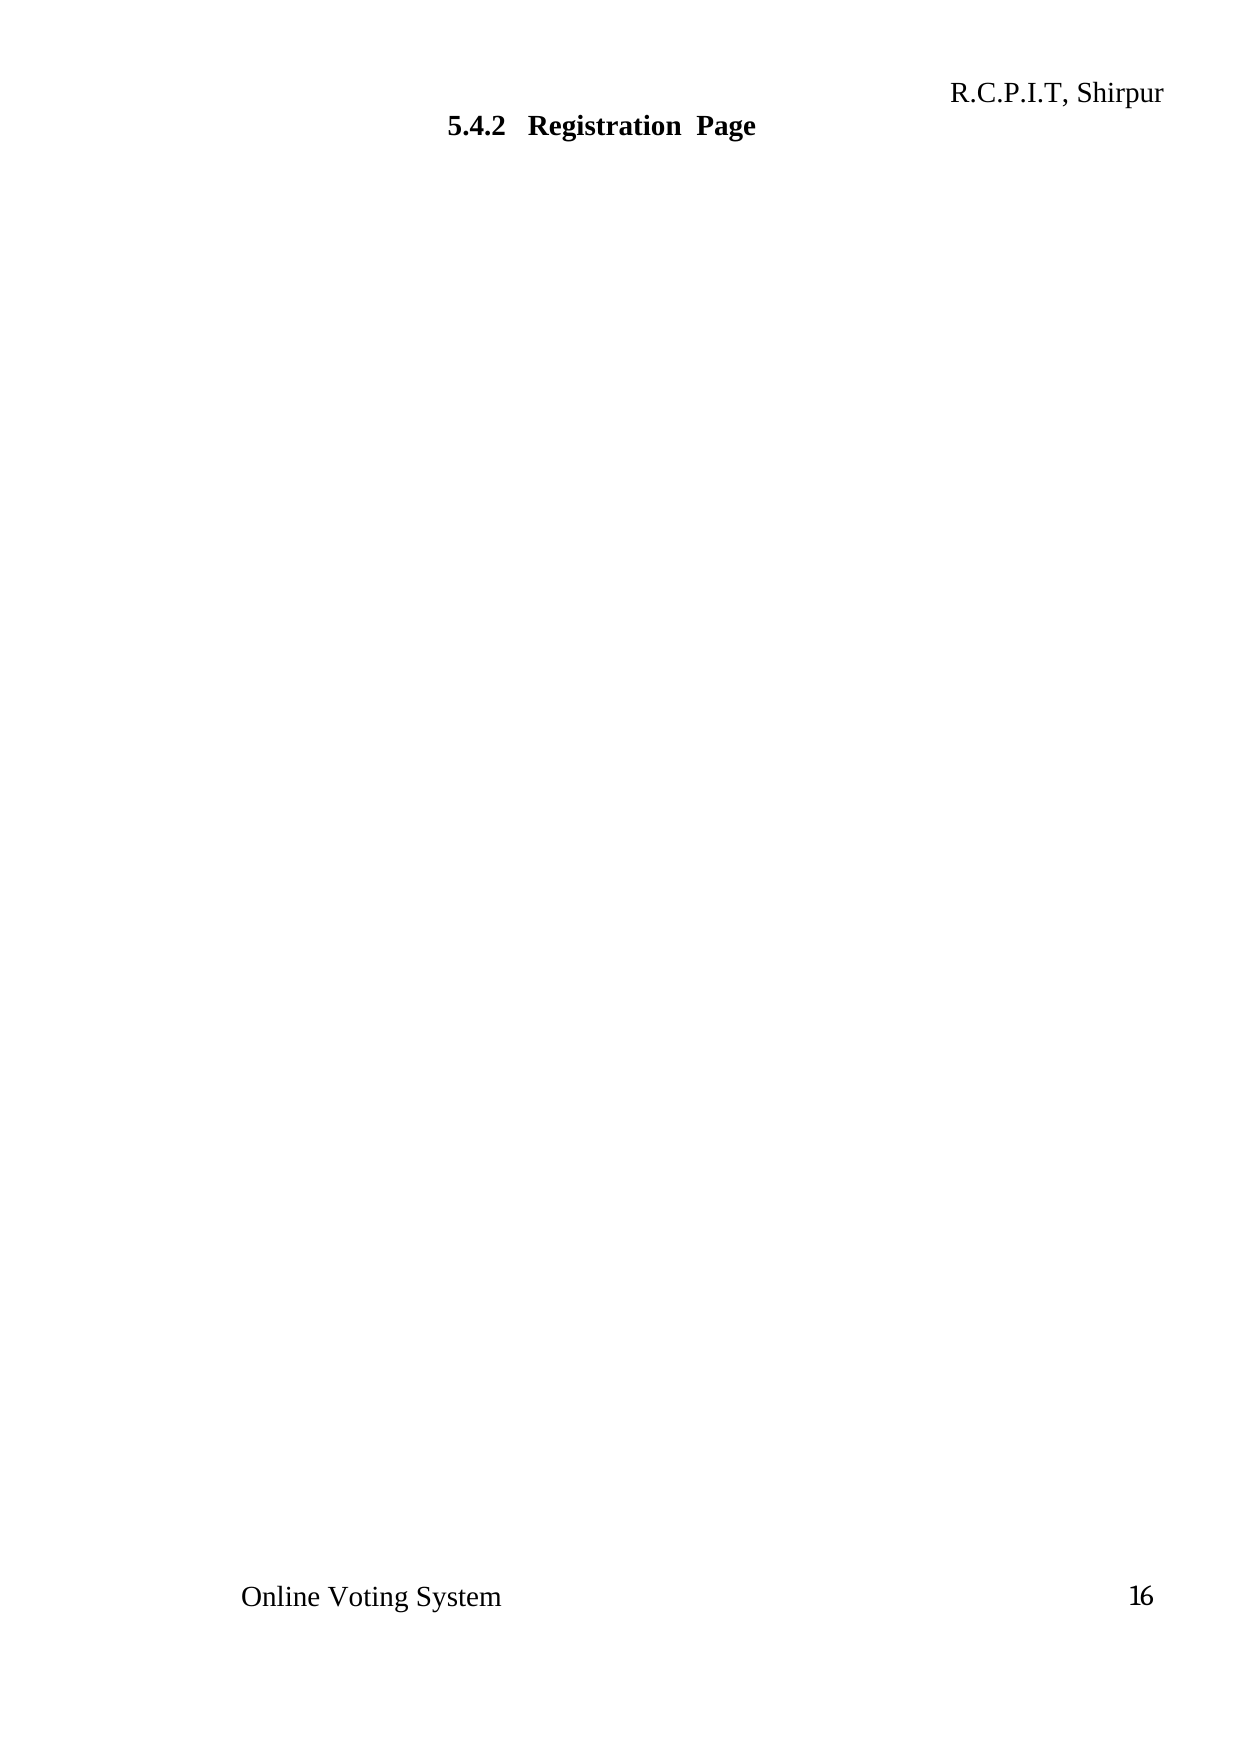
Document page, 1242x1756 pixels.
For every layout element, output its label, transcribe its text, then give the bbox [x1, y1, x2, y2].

list 5.4.2 Registration Page [316, 108, 1179, 142]
